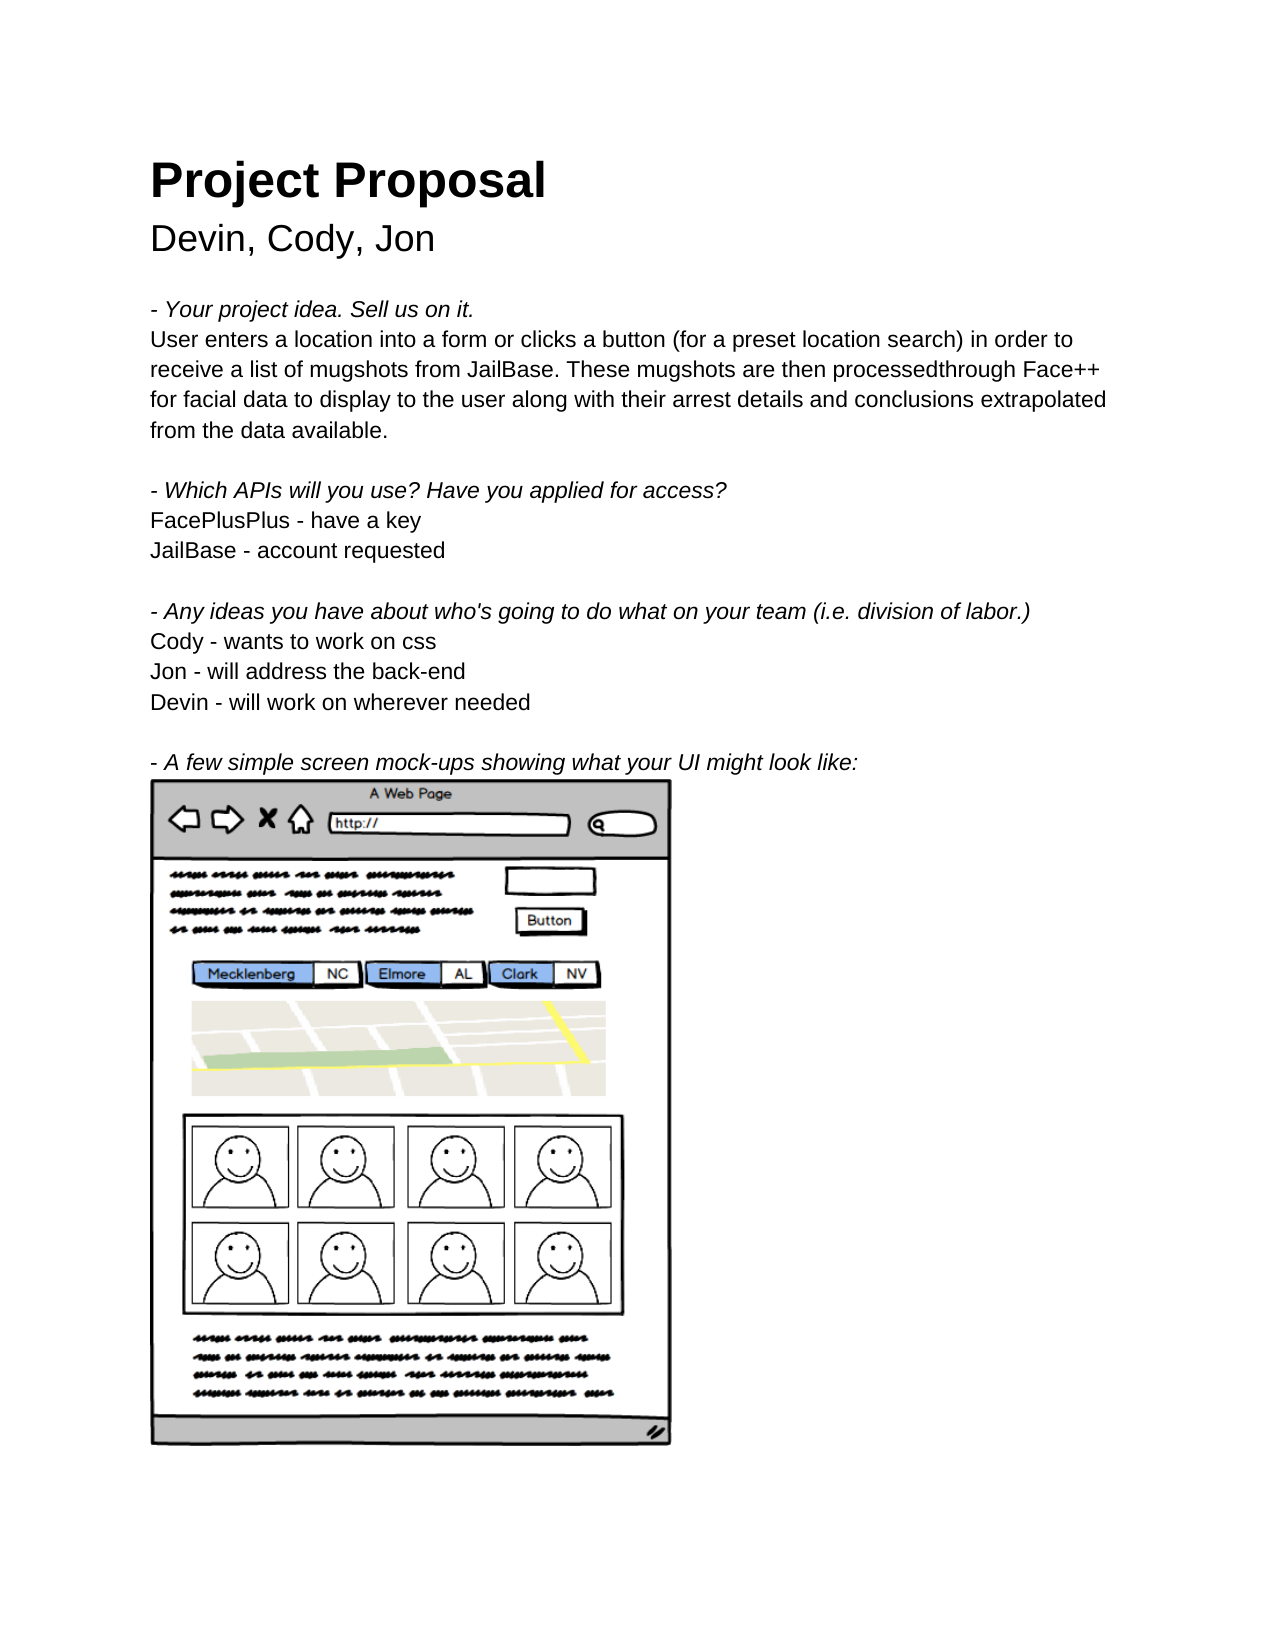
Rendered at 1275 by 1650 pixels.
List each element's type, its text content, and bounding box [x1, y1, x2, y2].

text Devin - will work on wherever needed [150, 688, 1125, 715]
text Jon - will address the back-end [150, 658, 1125, 685]
text User enters a location into a form or clicks a button (for a preset location search) in order to receive a list of mugshots from JailBase. These mugshots are then processedthrough Face++ for facial data to display to the user along with their arrest details and conclusions extrapolated from the data available. [150, 326, 1125, 443]
text FacePlusPlus - have a key [150, 507, 1125, 534]
text Devin, Cody, Jon [150, 216, 1125, 259]
text Project Proposal [150, 150, 1125, 207]
text Cody - wants to work on css [150, 628, 1125, 654]
picture [150, 779, 672, 1446]
text - Your project idea. Sell us on it. [150, 296, 1125, 322]
text - Which APIs will you use? Have you applied for access? [150, 477, 1125, 503]
text - Any ideas you have about who's going to do what on your team (i.e. division of labor.) [150, 598, 1125, 624]
text JailBase - account requested [150, 537, 1125, 564]
